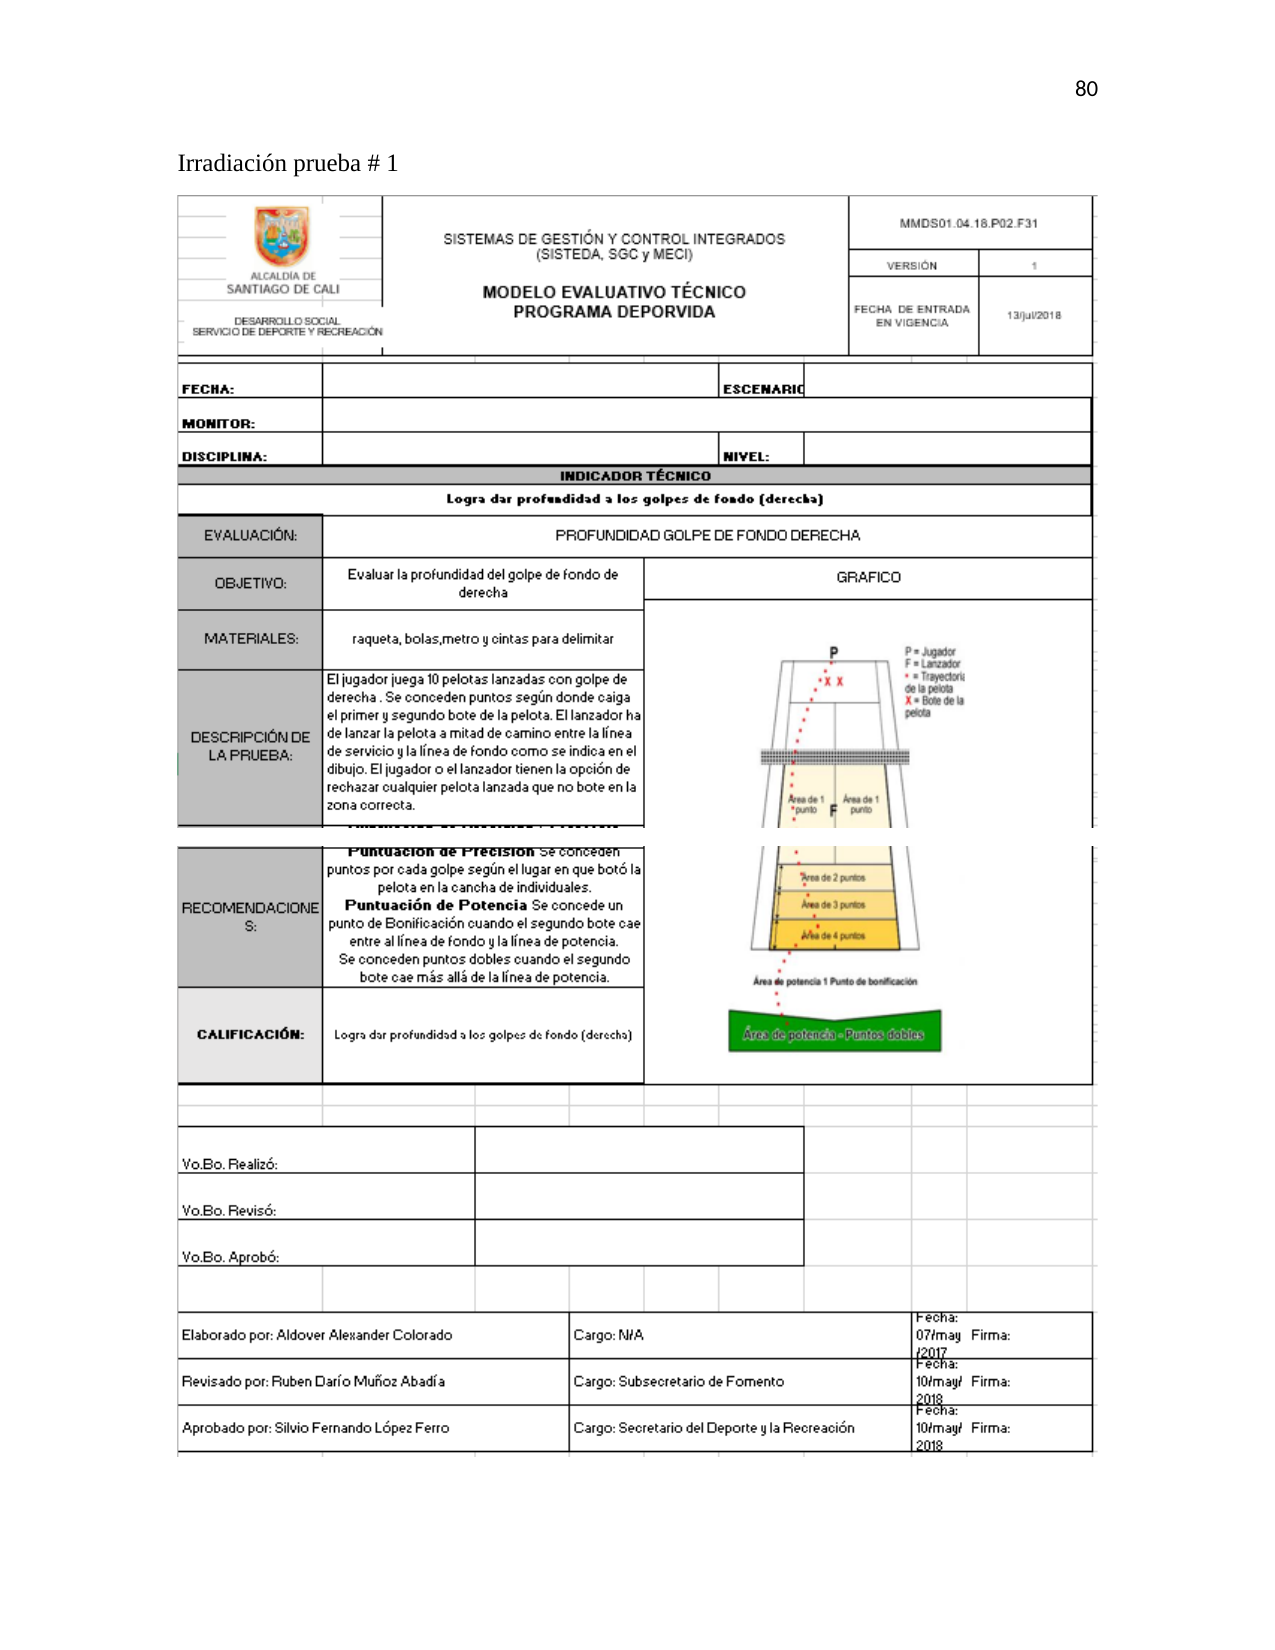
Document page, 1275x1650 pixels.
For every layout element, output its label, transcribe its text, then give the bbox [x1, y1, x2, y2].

picture [177, 195, 1098, 828]
text Irradiación prueba # 1 [177, 148, 1098, 176]
picture [177, 846, 1098, 1457]
